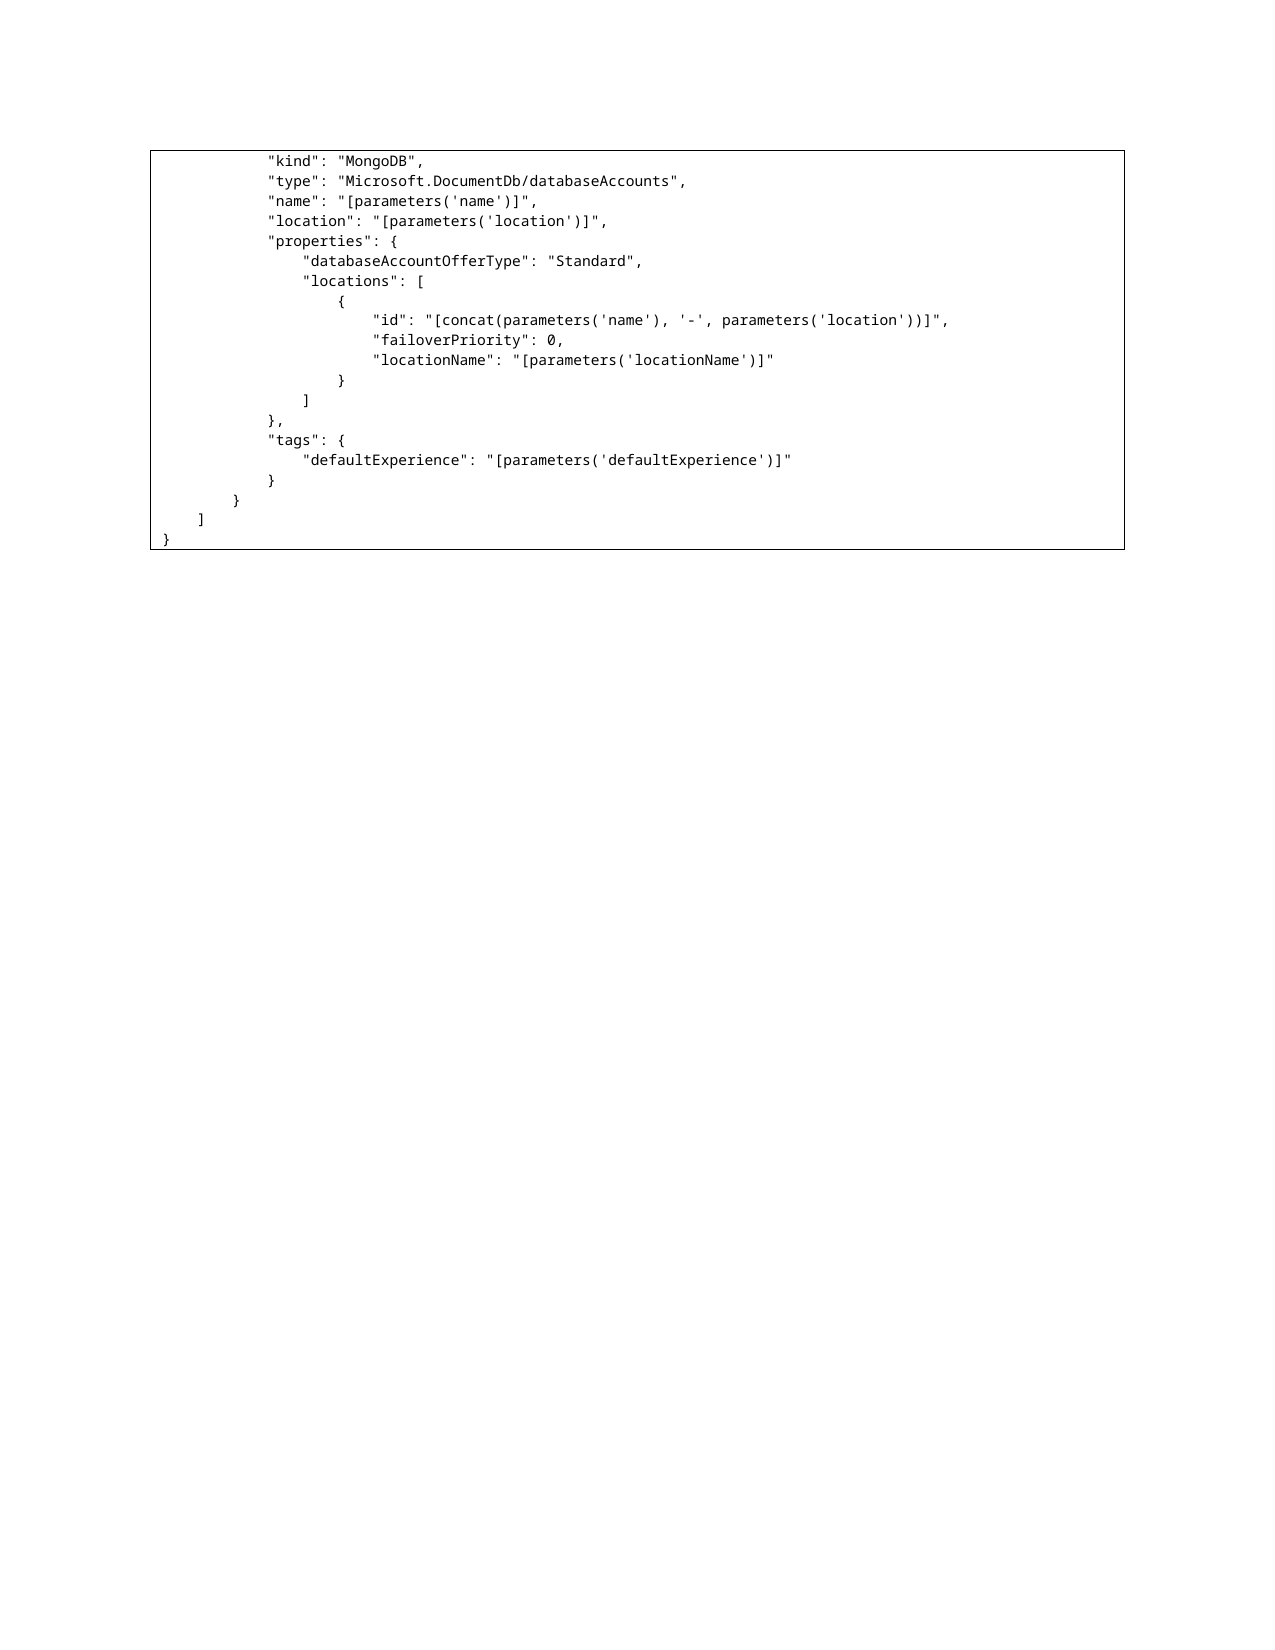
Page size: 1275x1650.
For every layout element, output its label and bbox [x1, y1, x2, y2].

table_header [151, 151, 1124, 549]
